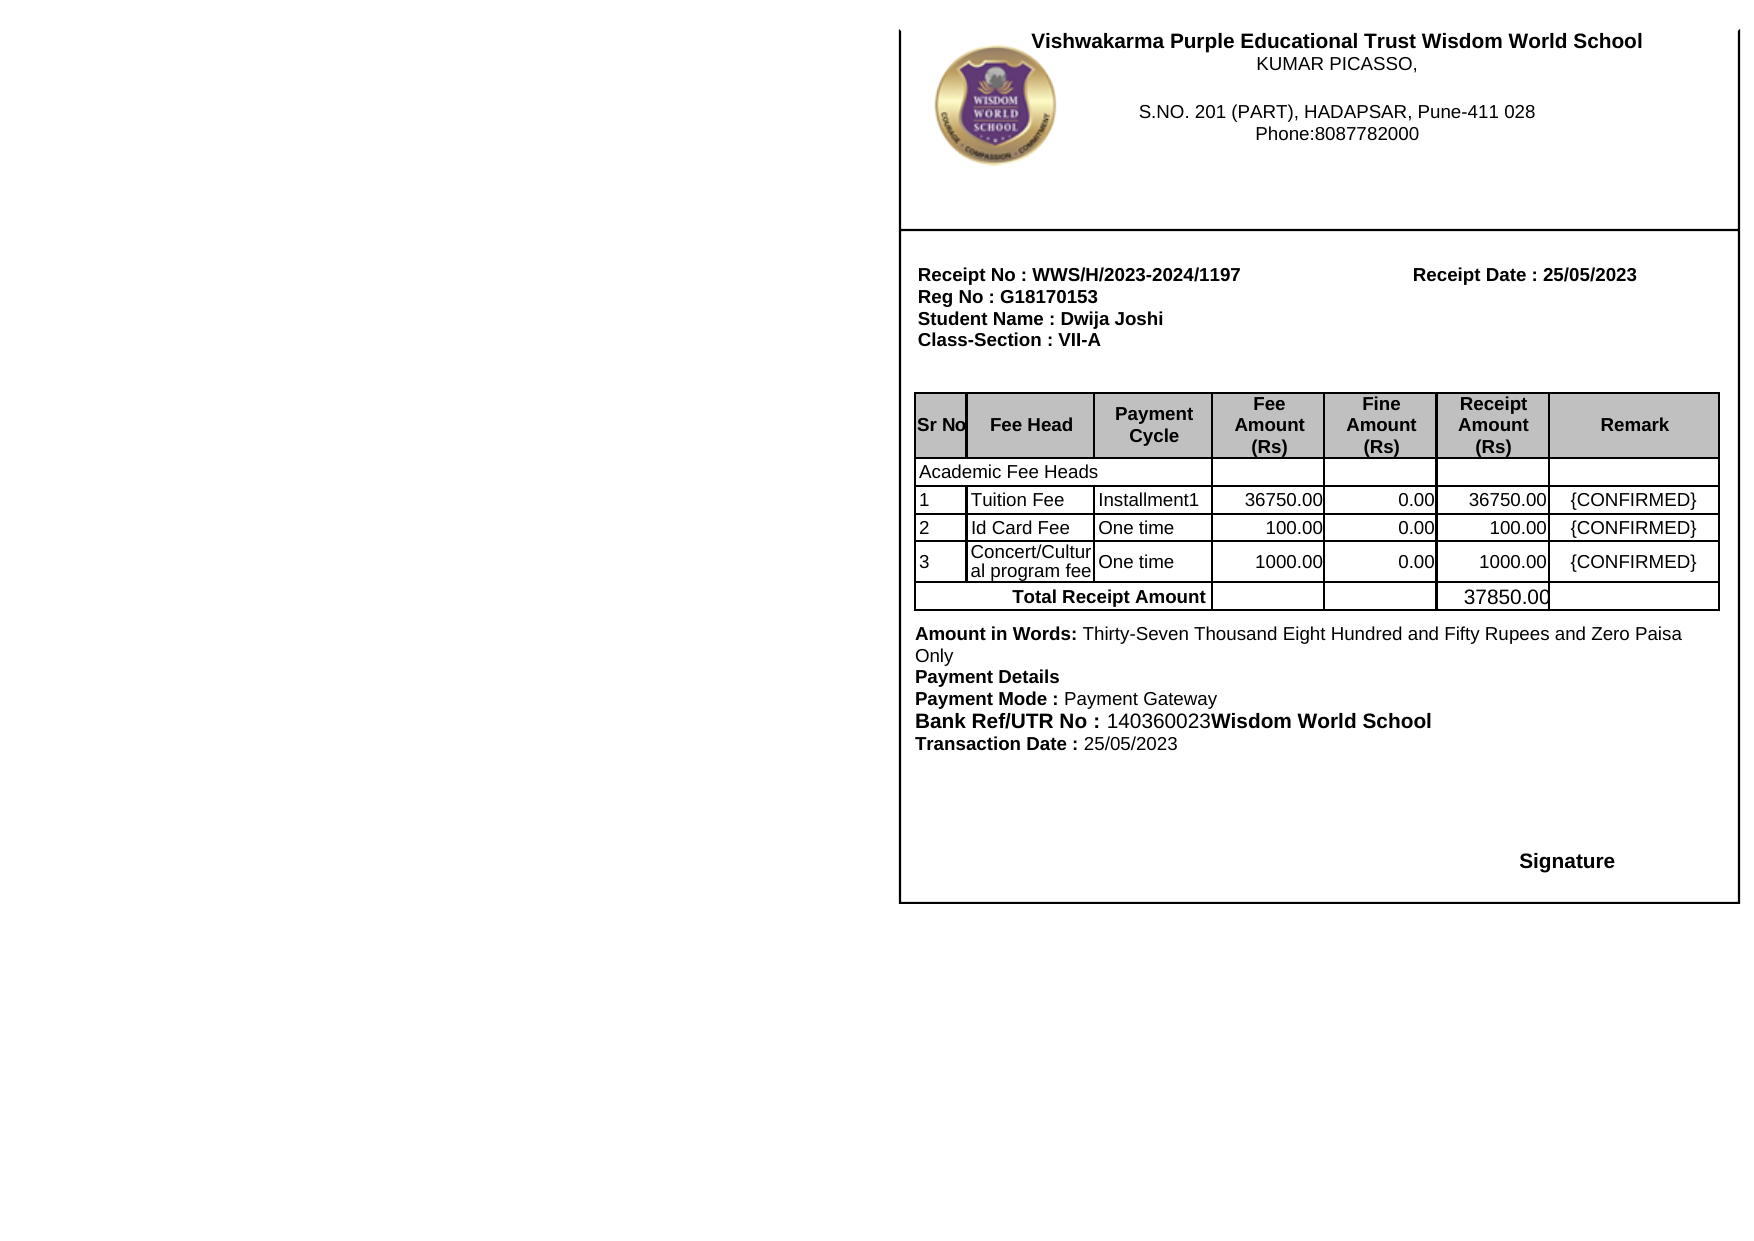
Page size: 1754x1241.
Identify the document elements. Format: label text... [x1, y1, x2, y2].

table_cell [1550, 583, 1718, 609]
table_cell 0.00 [1325, 515, 1435, 540]
table_cell 1 [916, 487, 965, 512]
table_cell [1213, 459, 1323, 484]
table_cell 36750.00 [1438, 487, 1548, 512]
table_cell 37850.00 [1438, 583, 1548, 609]
table_header Fee Head [968, 394, 1093, 457]
table_cell Tuition Fee [968, 487, 1093, 512]
table_cell Id Card Fee [968, 515, 1093, 540]
table_cell 36750.00 [1213, 487, 1323, 512]
table_cell 2 [916, 515, 965, 540]
table_cell {CONFIRMED} [1550, 515, 1718, 540]
table_cell 0.00 [1325, 487, 1435, 512]
table_cell Academic Fee Heads [916, 459, 1211, 484]
table_header Payment Cycle [1095, 394, 1211, 457]
picture [934, 45, 1058, 166]
table_cell {CONFIRMED} [1550, 487, 1718, 512]
table_cell [1438, 459, 1548, 484]
table_header Sr No [916, 394, 965, 457]
table_cell 1000.00 [1213, 542, 1323, 581]
table_cell [1213, 583, 1323, 609]
table_cell 100.00 [1438, 515, 1548, 540]
table_cell [1325, 459, 1435, 484]
table_cell 1000.00 [1438, 542, 1548, 581]
table_cell 100.00 [1213, 515, 1323, 540]
table_header Fine Amount (Rs) [1325, 394, 1435, 457]
table_cell [1550, 459, 1718, 484]
table_cell 3 [916, 542, 965, 581]
table_cell 0.00 [1325, 542, 1435, 581]
table_cell Installment1 [1095, 487, 1211, 512]
table_header Fee Amount (Rs) [1213, 394, 1323, 457]
table_cell {CONFIRMED} [1550, 542, 1718, 581]
table_cell Concert/Cultur al program fee [968, 542, 1093, 581]
table_cell One time [1095, 542, 1211, 581]
table_cell Total Receipt Amount [916, 583, 1211, 609]
table_header Receipt Amount (Rs) [1438, 394, 1548, 457]
table_header Remark [1550, 394, 1718, 457]
table_cell One time [1095, 515, 1211, 540]
table_cell [1325, 583, 1435, 609]
